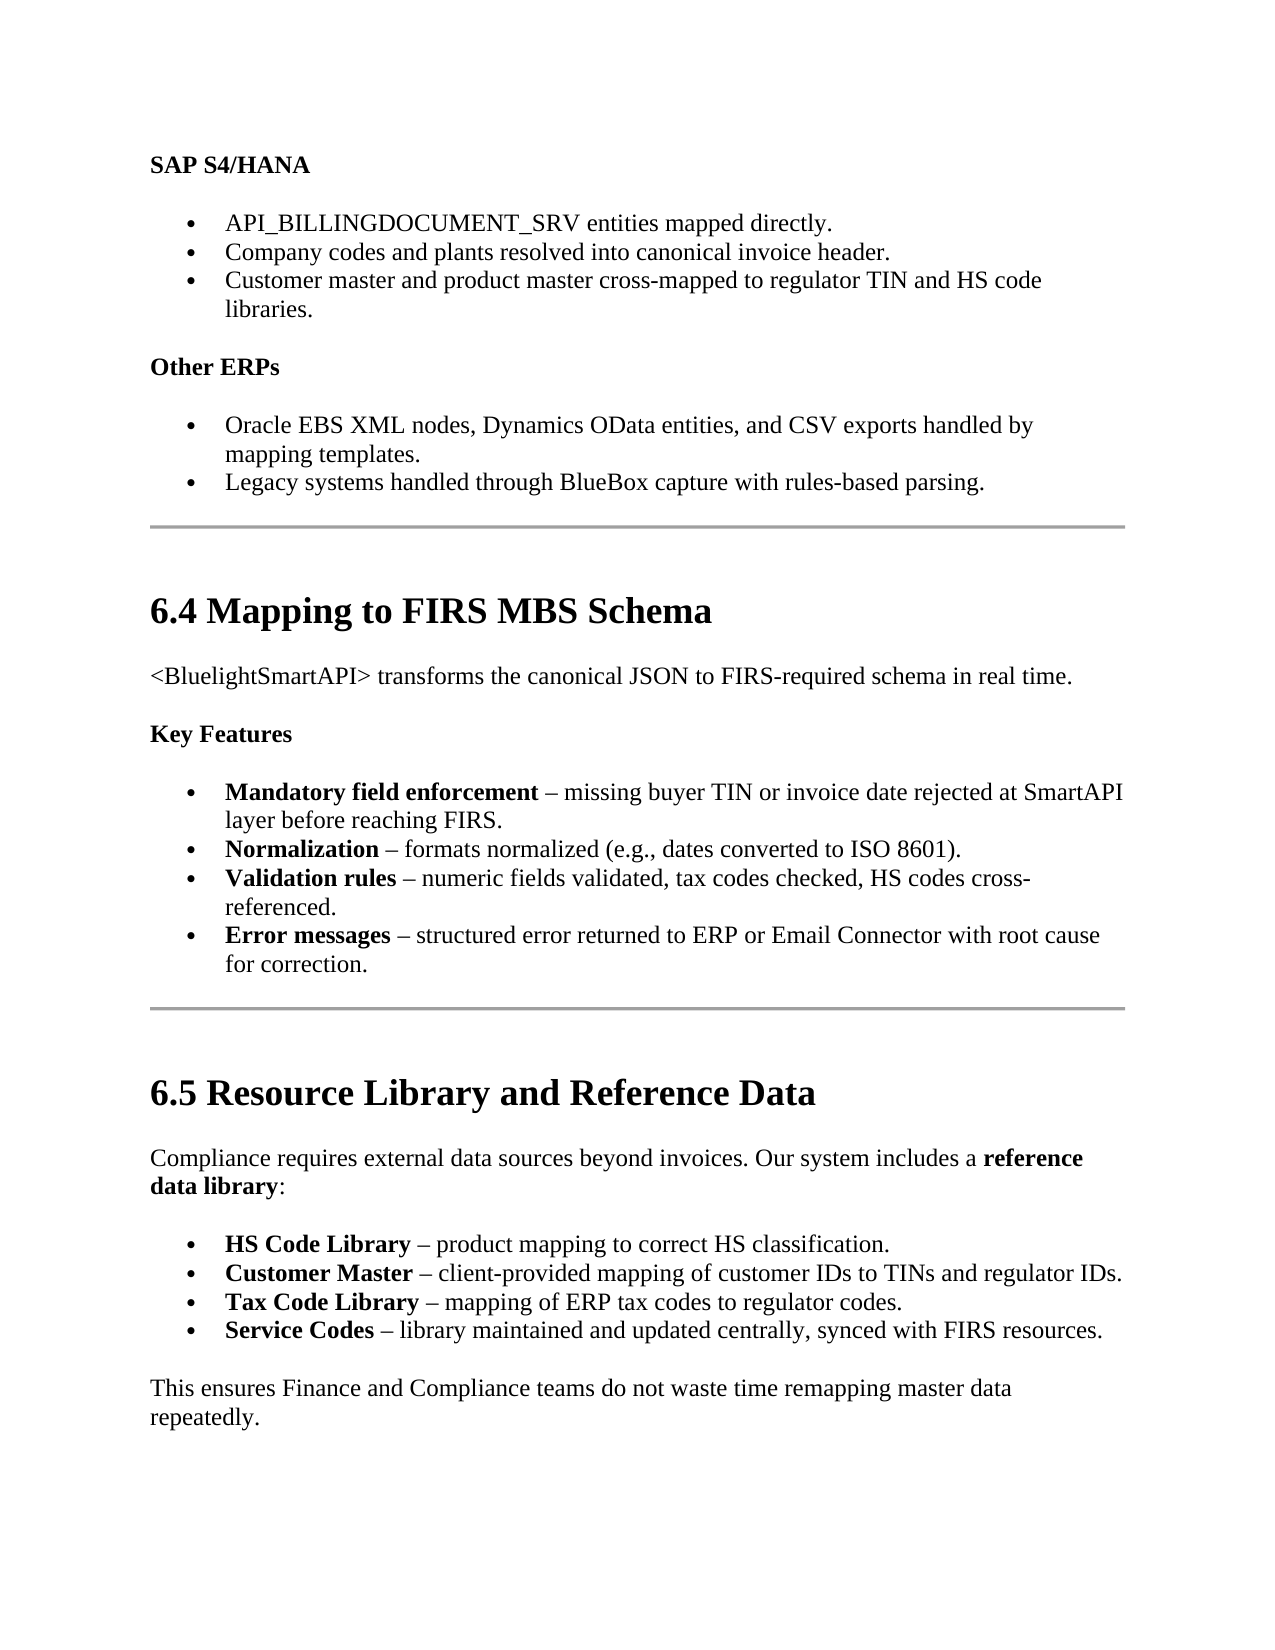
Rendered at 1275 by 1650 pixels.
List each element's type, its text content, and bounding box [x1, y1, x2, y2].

list Service Codes – library maintained and updated centrally, synced with FIRS resources. [187, 1316, 1125, 1344]
text Other ERPs [150, 352, 1125, 381]
list Customer Master – client-provided mapping of customer IDs to TINs and regulator IDs. [187, 1258, 1125, 1287]
list Customer master and product master cross-mapped to regulator TIN and HS code libraries. [187, 265, 1125, 323]
list HS Code Library – product mapping to correct HS classification. [187, 1229, 1125, 1258]
list API_BILLINGDOCUMENT_SRV entities mapped directly. [187, 208, 1125, 237]
text Key Features [150, 719, 1125, 748]
list Validation rules – numeric fields validated, tax codes checked, HS codes cross-referenced. [187, 863, 1125, 921]
text 6.4 Mapping to FIRS MBS Schema [150, 589, 1125, 632]
text SAP S4/HANA [150, 150, 1125, 179]
list Normalization – formats normalized (e.g., dates converted to ISO 8601). [187, 834, 1125, 863]
list Tax Code Library – mapping of ERP tax codes to regulator codes. [187, 1287, 1125, 1316]
text Compliance requires external data sources beyond invoices. Our system includes a reference data library: [150, 1143, 1125, 1200]
list Error messages – structured error returned to ERP or Email Connector with root cause for correction. [187, 921, 1125, 978]
list Oracle EBS XML nodes, Dynamics OData entities, and CSV exports handled by mapping templates. [187, 410, 1125, 467]
list Mandatory field enforcement – missing buyer TIN or invoice date rejected at SmartAPI layer before reaching FIRS. [187, 777, 1125, 834]
text 6.5 Resource Library and Reference Data [150, 1070, 1125, 1113]
list Company codes and plants resolved into canonical invoice header. [187, 237, 1125, 265]
list Legacy systems handled through BlueBox capture with rules-based parsing. [187, 467, 1125, 496]
text This ensures Finance and Compliance teams do not waste time remapping master data repeatedly. [150, 1373, 1125, 1431]
text <BluelightSmartAPI> transforms the canonical JSON to FIRS-required schema in real time. [150, 661, 1125, 690]
